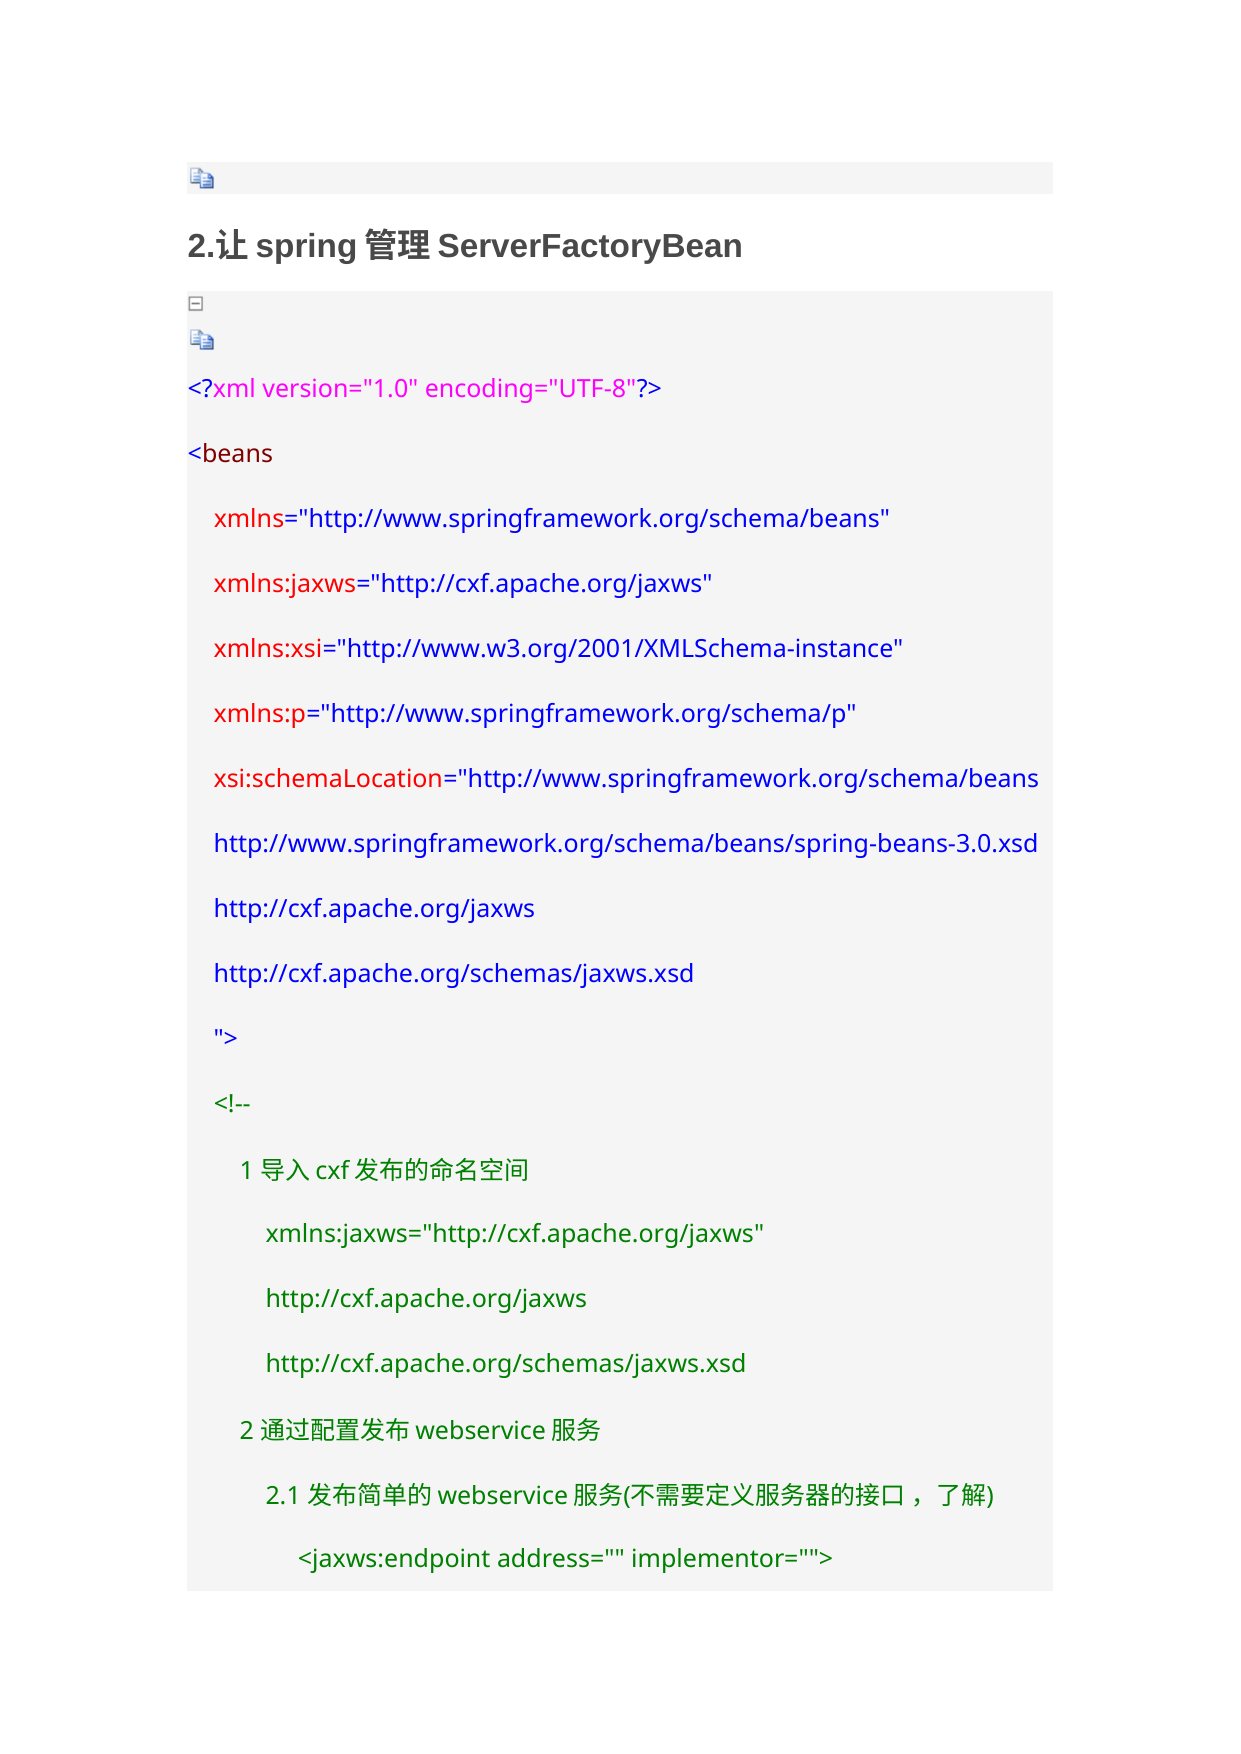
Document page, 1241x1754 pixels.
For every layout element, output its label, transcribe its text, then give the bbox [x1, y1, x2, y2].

text "> [187, 1006, 1053, 1071]
text 1 导入cxf发布的命名空间 [187, 1136, 1053, 1201]
text xmlns:jaxws="http://cxf.apache.org/jaxws" [187, 1201, 1053, 1266]
text <jaxws:endpoint address="" implementor=""> [187, 1526, 1053, 1591]
text xsi:schemaLocation="http://www.springframework.org/schema/beans [187, 746, 1053, 811]
text 2.让spring管理ServerFactoryBean [187, 210, 1053, 275]
text http://cxf.apache.org/schemas/jaxws.xsd [187, 941, 1053, 1006]
text xmlns:jaxws="http://cxf.apache.org/jaxws" [187, 551, 1053, 616]
text http://cxf.apache.org/jaxws [187, 1266, 1053, 1331]
text http://cxf.apache.org/jaxws [187, 876, 1053, 941]
text xmlns="http://www.springframework.org/schema/beans" [187, 486, 1053, 551]
picture [187, 162, 219, 194]
picture [187, 290, 205, 316]
text 2 通过配置发布webservice服务 [187, 1396, 1053, 1461]
text <beans [187, 421, 1053, 486]
text xmlns:p="http://www.springframework.org/schema/p" [187, 681, 1053, 746]
text http://cxf.apache.org/schemas/jaxws.xsd [187, 1331, 1053, 1396]
text <?xml version="1.0" encoding="UTF-8"?> [187, 356, 1053, 421]
text xmlns:xsi="http://www.w3.org/2001/XMLSchema-instance" [187, 616, 1053, 681]
text http://www.springframework.org/schema/beans/spring-beans-3.0.xsd [187, 811, 1053, 876]
text 2.1 发布简单的webservice服务(不需要定义服务器的接口 ，了解) [187, 1461, 1053, 1526]
text <!-- [187, 1071, 1053, 1136]
picture [187, 323, 219, 355]
